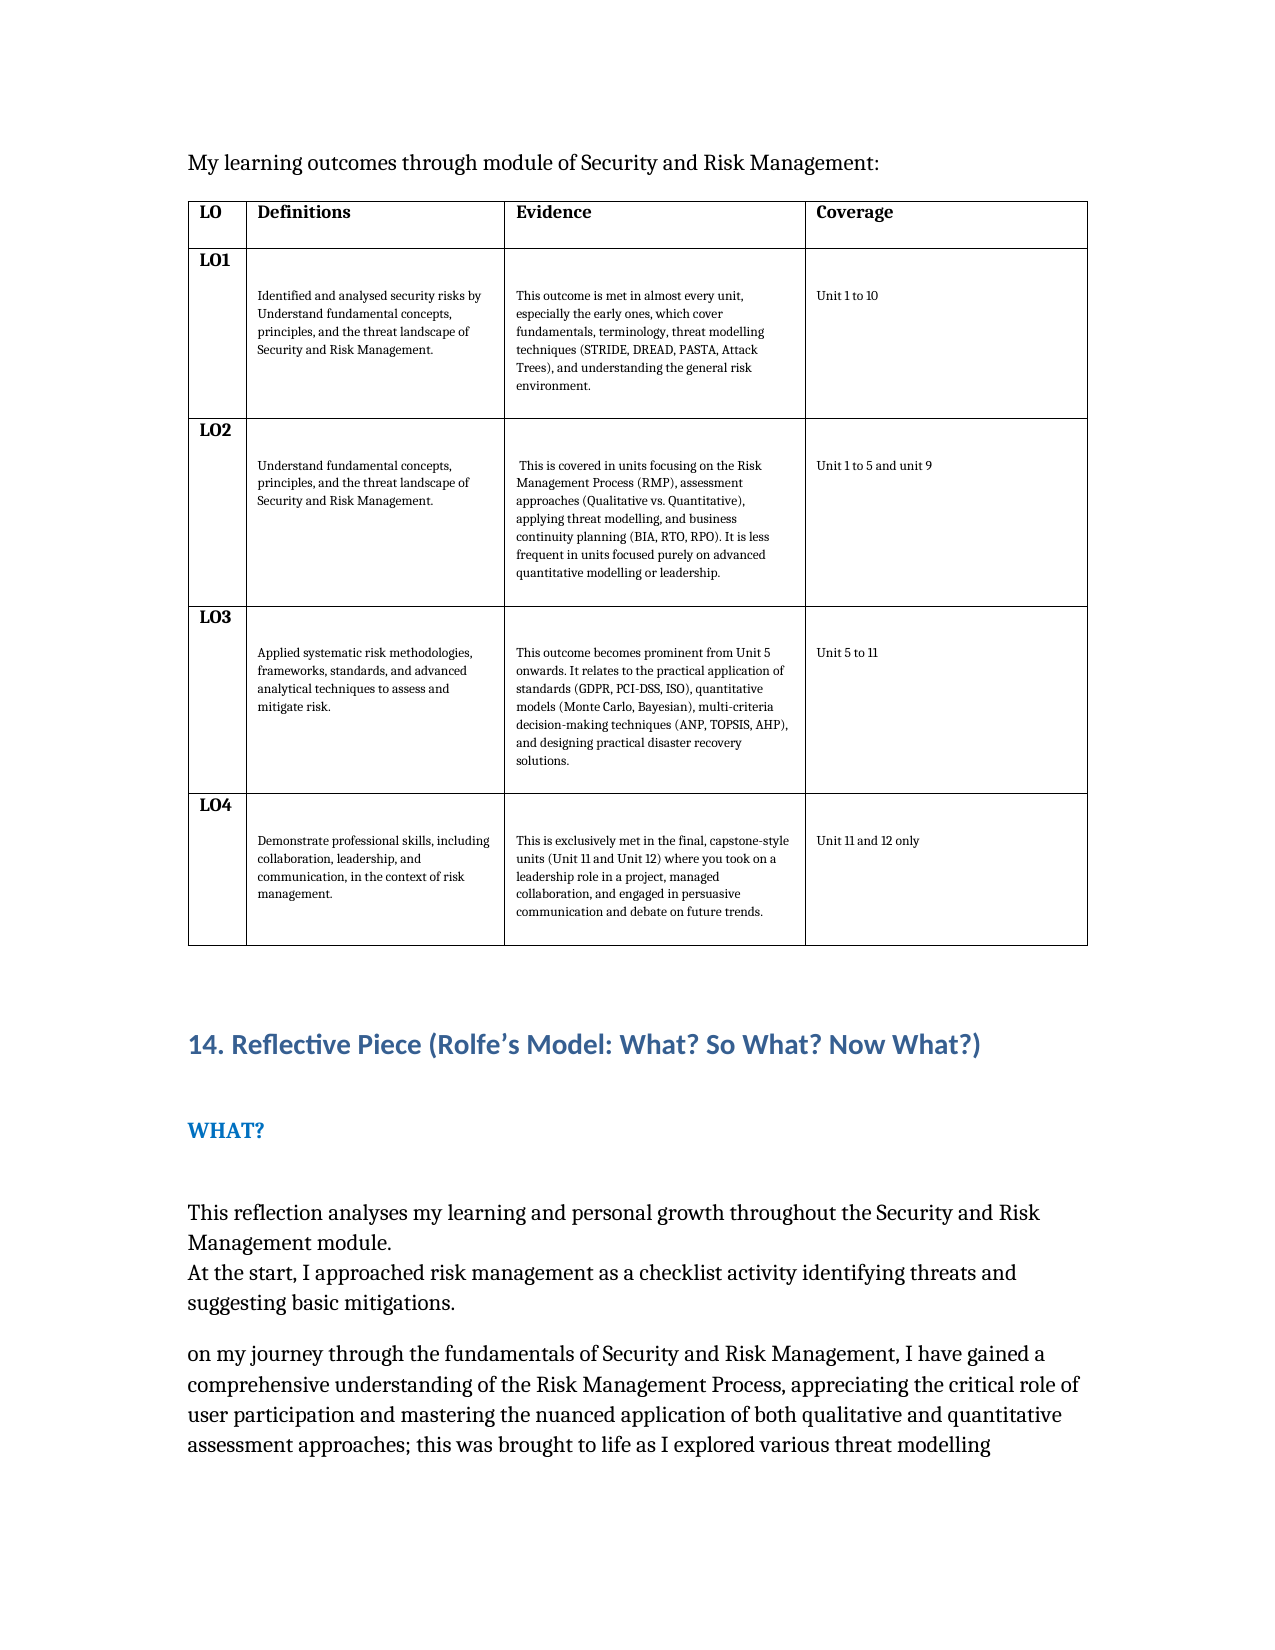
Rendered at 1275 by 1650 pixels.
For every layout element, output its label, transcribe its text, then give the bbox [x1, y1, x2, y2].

table_cell LO3 [189, 607, 246, 793]
table_cell Unit 5 to 11 [806, 607, 1087, 793]
table_cell Demonstrate professional skills, including collaboration, leadership, and communication, in the context of risk management. [247, 794, 504, 945]
text WHAT? [187, 1118, 1087, 1144]
table_cell Unit 11 and 12 only [806, 794, 1087, 945]
table_cell LO1 [189, 249, 246, 418]
table_cell LO4 [189, 794, 246, 945]
table_header LO [189, 202, 246, 248]
table_cell LO2 [189, 419, 246, 606]
subtitle 14. Reflective Piece (Rolfe’s Model: What? So What? Now What?) [187, 1026, 1087, 1062]
table_cell Understand fundamental concepts, principles, and the threat landscape of Security and Risk Management. [247, 419, 504, 606]
table_header Evidence [505, 202, 805, 248]
text This reflection analyses my learning and personal growth throughout the Security and Risk Management module. At the start, I approached risk management as a checklist activity identifying threats and suggesting basic mitigations. [187, 1169, 1087, 1316]
table_cell Unit 1 to 5 and unit 9 [806, 419, 1087, 606]
table_cell This outcome is met in almost every unit, especially the early ones, which cover fundamentals, terminology, threat modelling techniques (STRIDE, DREAD, PASTA, Attack Trees), and understanding the general risk environment. [505, 249, 805, 418]
table_cell Applied systematic risk methodologies, frameworks, standards, and advanced analytical techniques to assess and mitigate risk. [247, 607, 504, 793]
table_cell This outcome becomes prominent from Unit 5 onwards. It relates to the practical application of standards (GDPR, PCI-DSS, ISO), quantitative models (Monte Carlo, Bayesian), multi-criteria decision-making techniques (ANP, TOPSIS, AHP), and designing practical disaster recovery solutions. [505, 607, 805, 793]
text My learning outcomes through module of Security and Risk Management: [187, 150, 1087, 176]
table_header Definitions [247, 202, 504, 248]
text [187, 1341, 1087, 1458]
table_cell Unit 1 to 10 [806, 249, 1087, 418]
table_cell This is covered in units focusing on the Risk Management Process (RMP), assessment approaches (Qualitative vs. Quantitative), applying threat modelling, and business continuity planning (BIA, RTO, RPO). It is less frequent in units focused purely on advanced quantitative modelling or leadership. [505, 419, 805, 606]
table_cell This is exclusively met in the final, capstone-style units (Unit 11 and Unit 12) where you took on a leadership role in a project, managed collaboration, and engaged in persuasive communication and debate on future trends. [505, 794, 805, 945]
table_header Coverage [806, 202, 1087, 248]
table_cell Identified and analysed security risks by Understand fundamental concepts, principles, and the threat landscape of Security and Risk Management. [247, 249, 504, 418]
